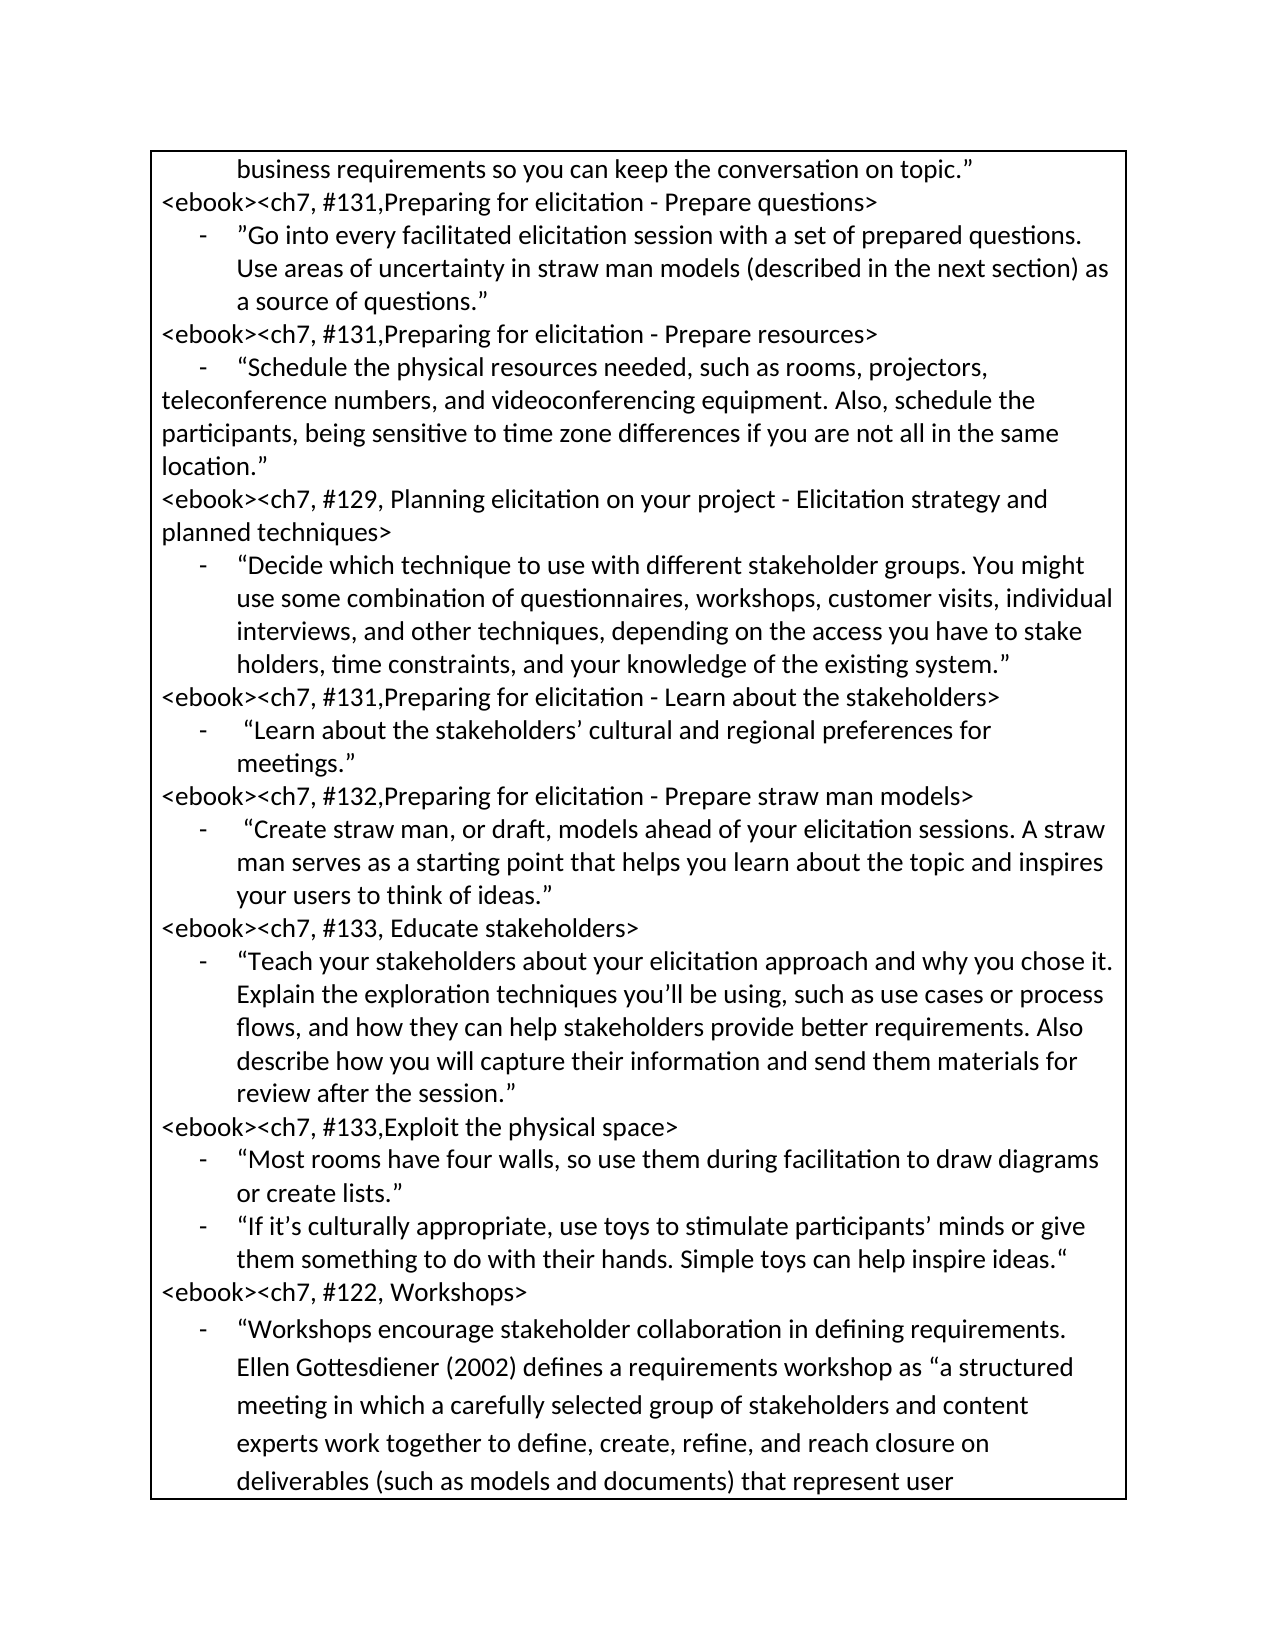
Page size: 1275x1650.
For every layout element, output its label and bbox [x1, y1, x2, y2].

table_cell [152, 152, 1125, 1497]
